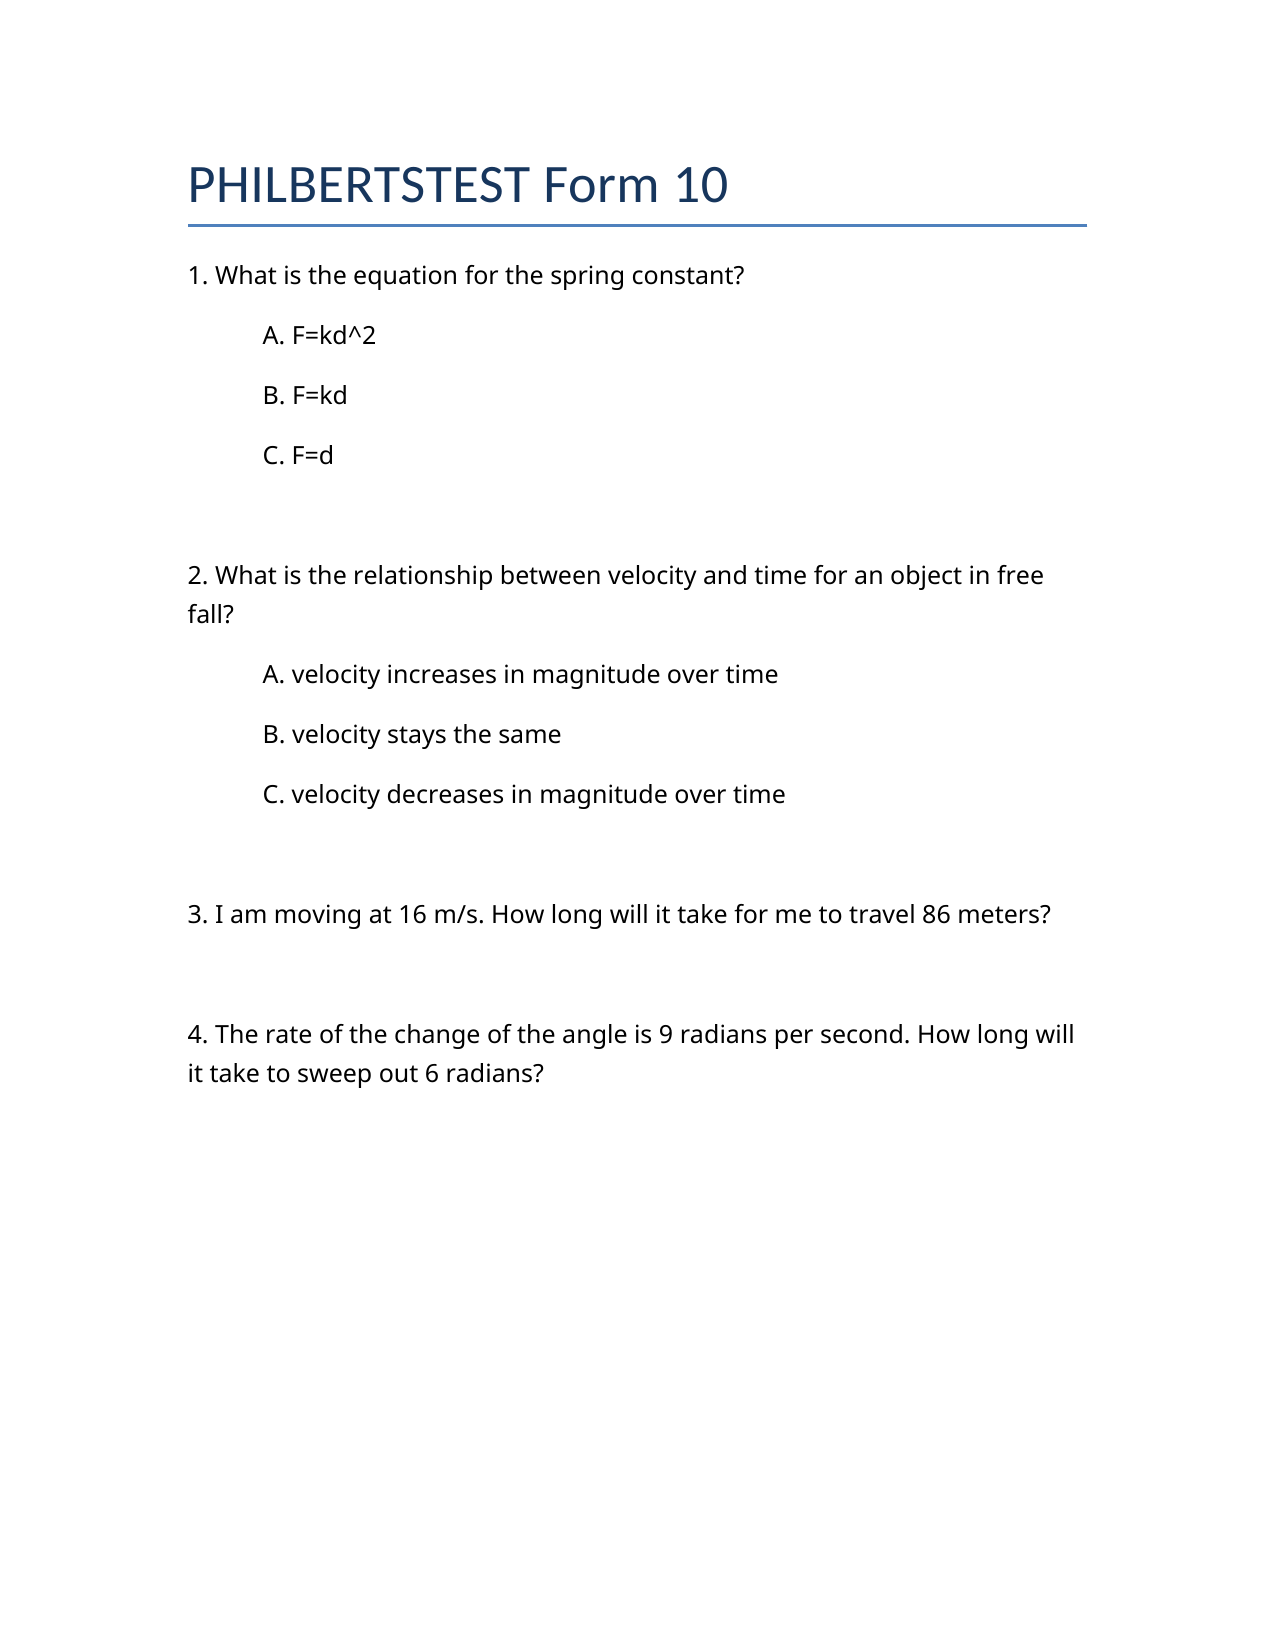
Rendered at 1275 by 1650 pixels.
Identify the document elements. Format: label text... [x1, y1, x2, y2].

text 1. What is the equation for the spring constant? [187, 258, 1087, 292]
text 2. What is the relationship between velocity and time for an object in free fall? [187, 558, 1087, 631]
text C. F=d [187, 438, 1087, 472]
text A. velocity increases in magnitude over time [187, 657, 1087, 691]
text B. velocity stays the same [187, 717, 1087, 751]
text 3. I am moving at 16 m/s. How long will it take for me to travel 86 meters? [187, 897, 1087, 931]
text C. velocity decreases in magnitude over time [187, 777, 1087, 811]
title PHILBERTSTEST Form 10 [187, 150, 1087, 227]
text B. F=kd [187, 378, 1087, 412]
text 4. The rate of the change of the angle is 9 radians per second. How long will it take to sweep out 6 radians? [187, 1017, 1087, 1090]
text A. F=kd^2 [187, 318, 1087, 352]
